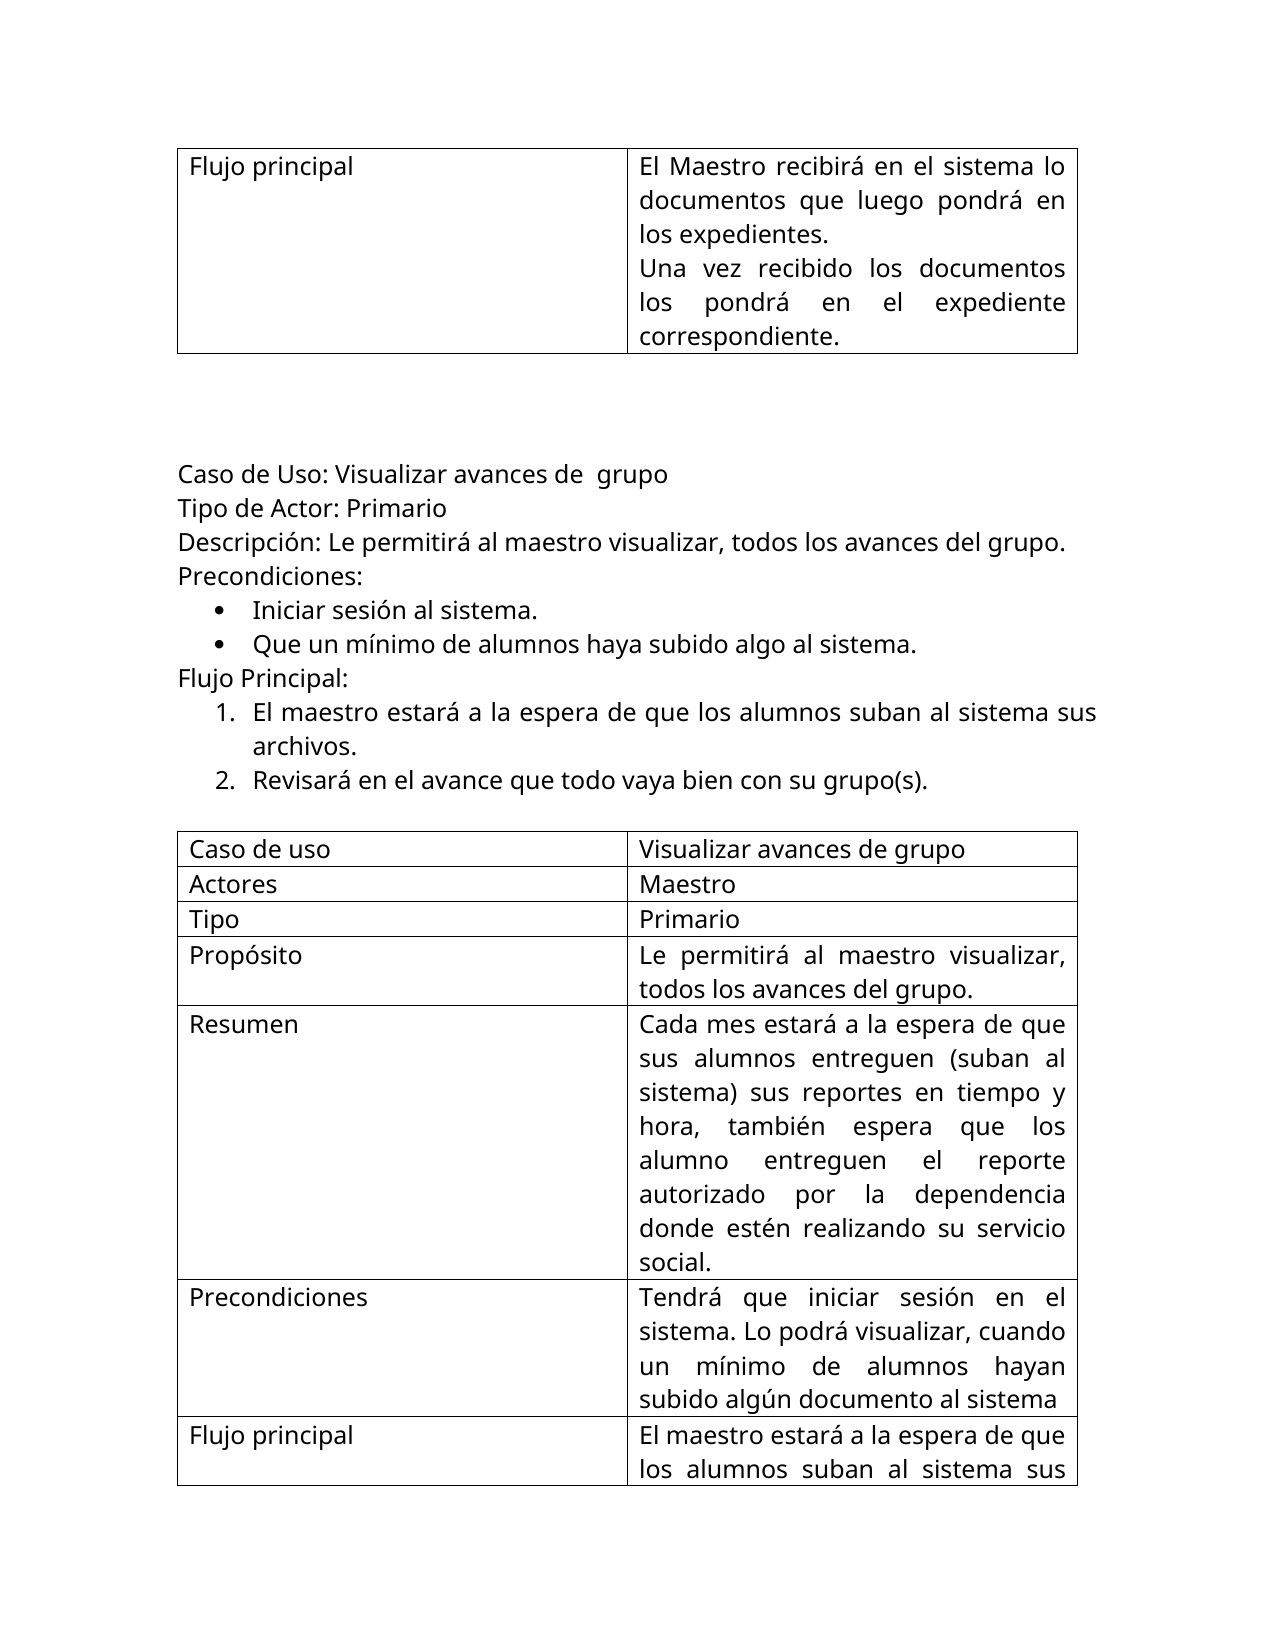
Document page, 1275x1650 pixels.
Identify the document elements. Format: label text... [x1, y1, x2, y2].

text Caso de Uso: Visualizar avances de grupo [177, 456, 1098, 490]
table_cell Resumen [178, 1006, 627, 1279]
table_cell Actores [178, 867, 627, 901]
table_cell Tendrá que iniciar sesión en el sistema. Lo podrá visualizar, cuando un mínimo de alumnos hayan subido algún documento al sistema [628, 1280, 1077, 1416]
table_cell Propósito [178, 937, 627, 1005]
list El maestro estará a la espera de que los alumnos suban al sistema sus archivos. [215, 695, 1098, 763]
list Revisará en el avance que todo vaya bien con su grupo(s). [215, 763, 1098, 797]
text Descripción: Le permitirá al maestro visualizar, todos los avances del grupo. [177, 524, 1098, 558]
table_cell Precondiciones [178, 1280, 627, 1416]
table_cell Primario [628, 902, 1077, 936]
table_header Caso de uso [178, 832, 627, 866]
table_cell El Maestro recibirá en el sistema lo documentos que luego pondrá en los expedientes. Una vez recibido los documentos los pondrá en el expediente correspondiente. [628, 149, 1077, 353]
table_cell Tipo [178, 902, 627, 936]
text Precondiciones: [177, 558, 1098, 592]
text Flujo Principal: [177, 661, 1098, 695]
list Que un mínimo de alumnos haya subido algo al sistema. [215, 627, 1098, 661]
table_cell Le permitirá al maestro visualizar, todos los avances del grupo. [628, 937, 1077, 1005]
text Tipo de Actor: Primario [177, 490, 1098, 524]
table_cell El maestro estará a la espera de que los alumnos suban al sistema sus archivos. Revisará en el avance que todo vaya bien con su grupo(s). [628, 1417, 1077, 1485]
table_header Visualizar avances de grupo [628, 832, 1077, 866]
table_cell Flujo principal [178, 149, 627, 353]
table_cell Flujo principal [178, 1417, 627, 1485]
table_cell Cada mes estará a la espera de que sus alumnos entreguen (suban al sistema) sus reportes en tiempo y hora, también espera que los alumno entreguen el reporte autorizado por la dependencia donde estén realizando su servicio social. [628, 1006, 1077, 1279]
table_cell Maestro [628, 867, 1077, 901]
list Iniciar sesión al sistema. [215, 592, 1098, 627]
